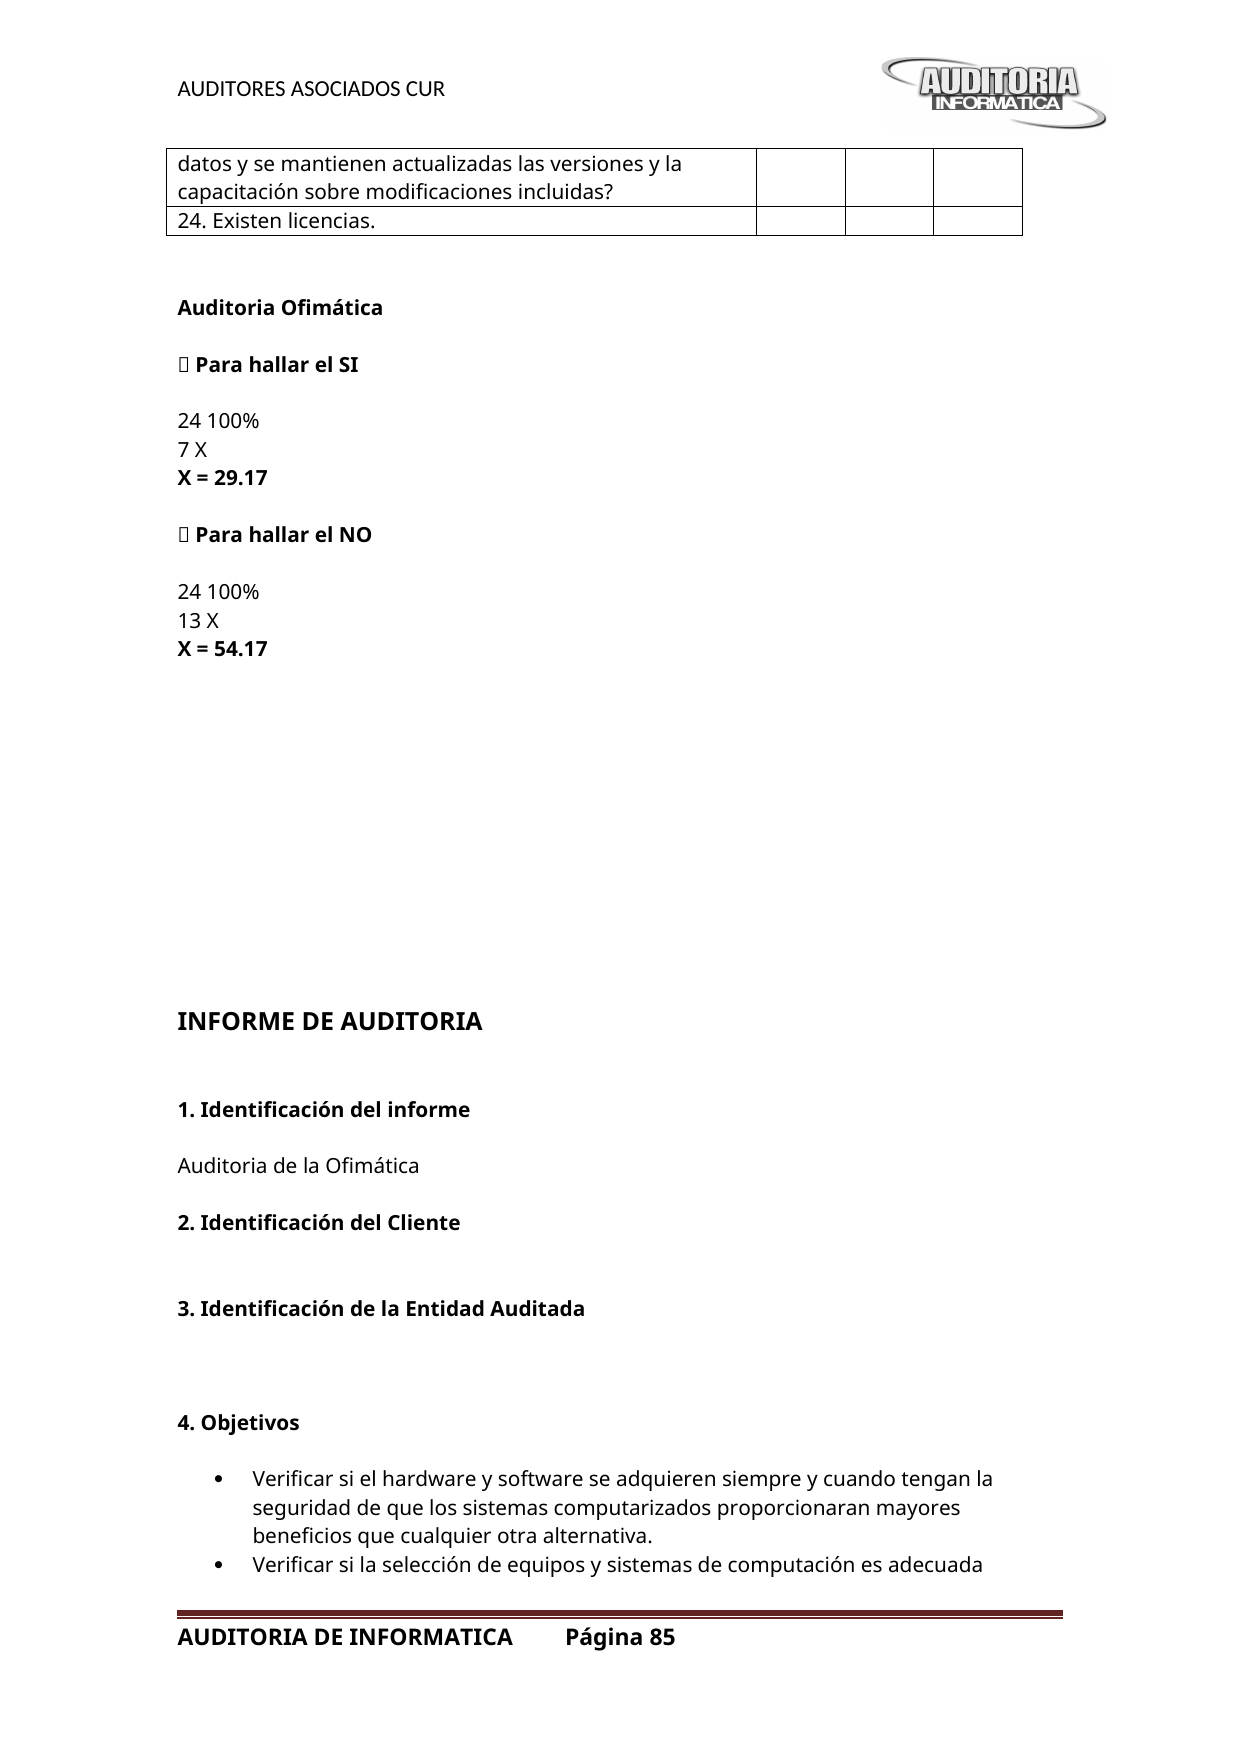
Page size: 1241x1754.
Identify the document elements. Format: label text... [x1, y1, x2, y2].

text 1. Identificación del informe [177, 1095, 1063, 1123]
table_cell [846, 149, 933, 206]
text X = 29.17 [177, 463, 1063, 492]
table_cell [846, 207, 933, 235]
text 􀂙 Para hallar el NO [177, 520, 1063, 549]
text Auditoria de la Ofimática [177, 1152, 1063, 1180]
table_cell [757, 149, 845, 206]
list Verificar si el hardware y software se adquieren siempre y cuando tengan la seguridad de que los sistemas computarizados proporcionaran mayores beneficios que cualquier otra alternativa. [215, 1464, 1063, 1550]
text 24 100% [177, 577, 1063, 606]
table_cell [934, 207, 1022, 235]
text Auditoria Ofimática [177, 293, 1063, 321]
list Verificar si la selección de equipos y sistemas de computación es adecuada [215, 1550, 1063, 1578]
table_cell [934, 149, 1022, 206]
table_cell 24. Existen licencias. [167, 207, 756, 235]
text 3. Identificación de la Entidad Auditada [177, 1294, 1063, 1322]
text X = 54.17 [177, 634, 1063, 663]
picture [881, 57, 1107, 130]
text 7 X [177, 435, 1063, 463]
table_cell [167, 149, 756, 206]
text 􀂙 Para hallar el SI [177, 350, 1063, 378]
text 24 100% [177, 407, 1063, 435]
text 13 X [177, 606, 1063, 634]
table_cell [757, 207, 845, 235]
text INFORME DE AUDITORIA [177, 1004, 1063, 1038]
text 2. Identificación del Cliente [177, 1208, 1063, 1237]
text 4. Objetivos [177, 1408, 1063, 1436]
